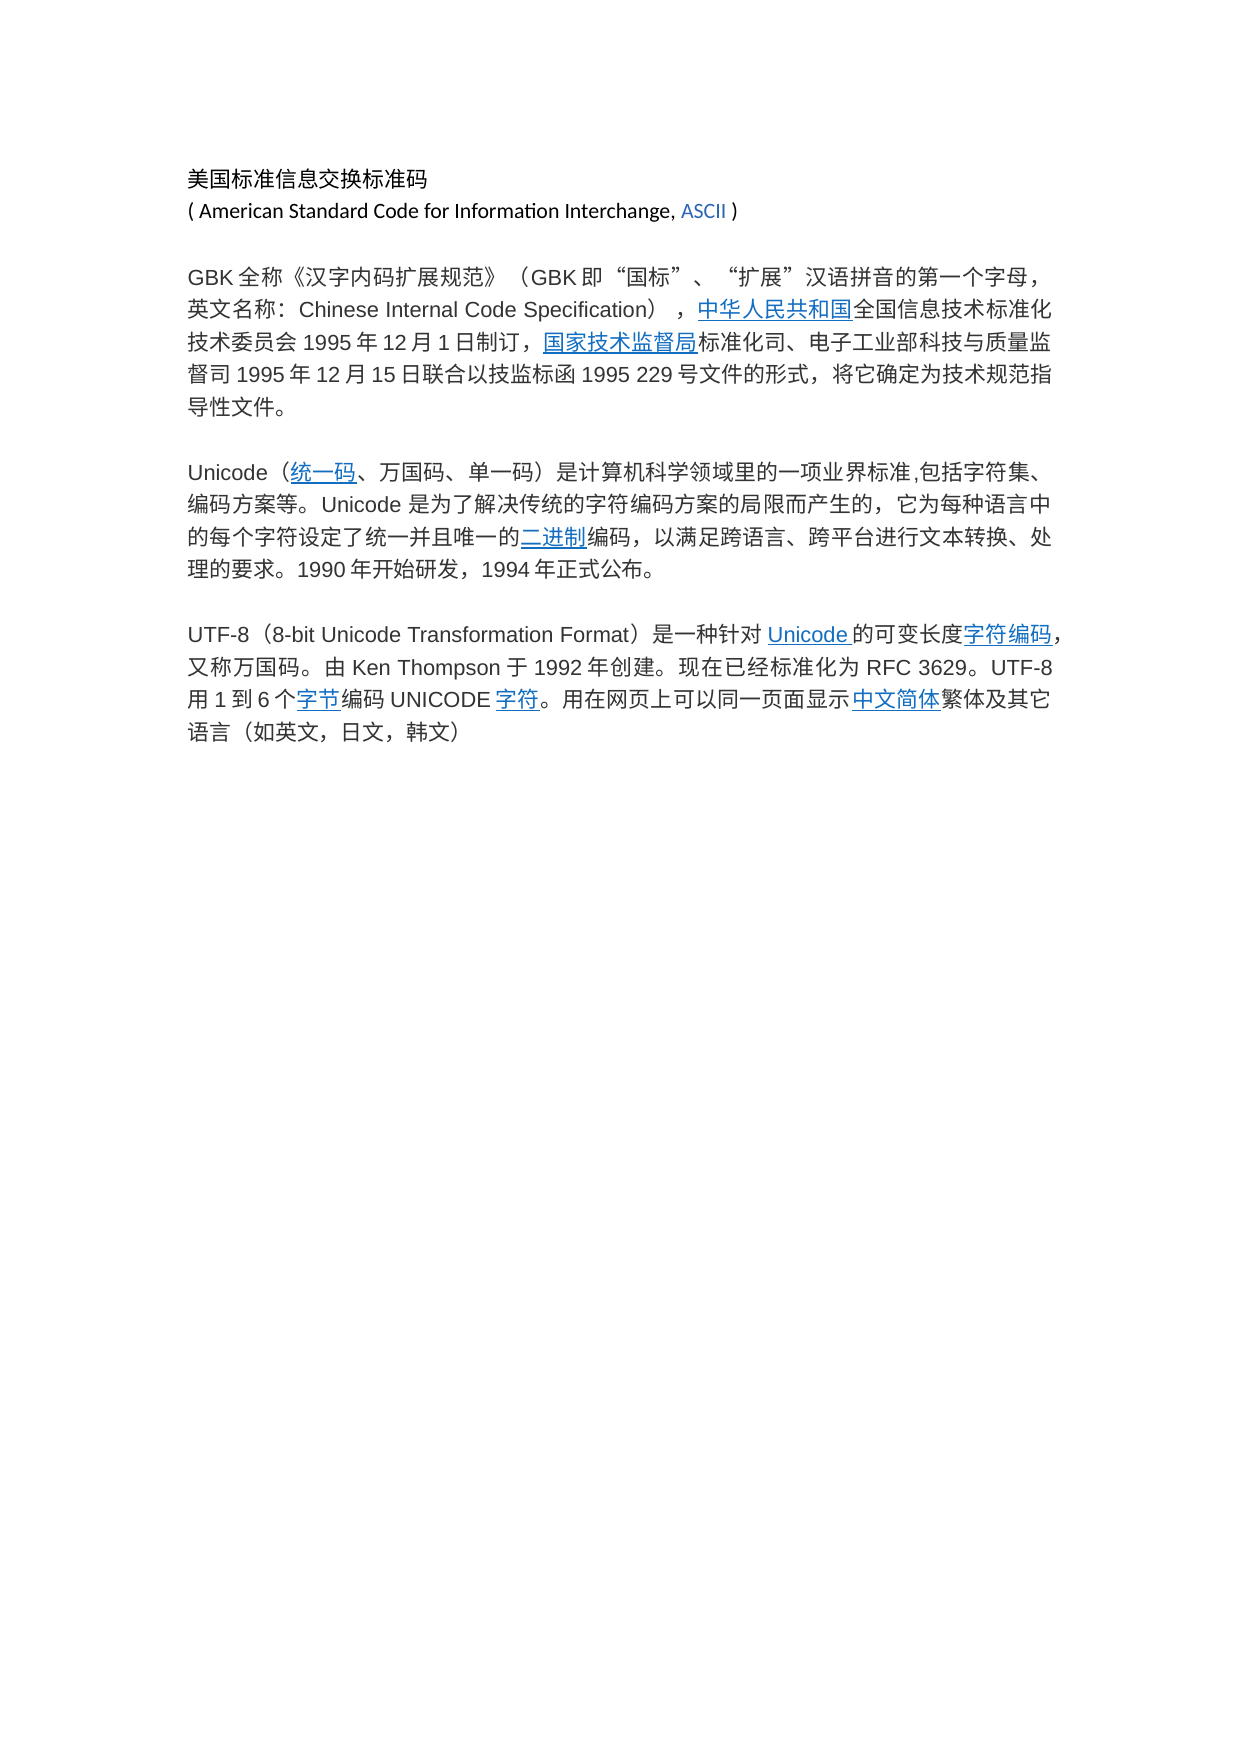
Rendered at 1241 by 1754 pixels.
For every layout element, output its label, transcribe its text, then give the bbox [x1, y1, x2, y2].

text Unicode（统一码、万国码、单一码）是计算机科学领域里的一项业界标准,包括字符集、编码方案等。Unicode 是为了解决传统的字符编码方案的局限而产生的，它为每种语言中的每个字符设定了统一并且唯一的二进制编码，以满足跨语言、跨平台进行文本转换、处理的要求。1990年开始研发，1994年正式公布。 [187, 454, 1053, 584]
text UTF-8（8-bit Unicode Transformation Format）是一种针对Unicode的可变长度字符编码，又称万国码。由Ken Thompson于1992年创建。现在已经标准化为RFC 3629。UTF-8用1到6个字节编码UNICODE字符。用在网页上可以同一页面显示中文简体繁体及其它语言（如英文，日文，韩文） [187, 617, 1053, 747]
text 美国标准信息交换标准码 ( American Standard Code for Information Interchange, ASCII ) [187, 162, 1053, 227]
text GBK全称《汉字内码扩展规范》（GBK即“国标”、“扩展”汉语拼音的第一个字母，英文名称：Chinese Internal Code Specification） ，中华人民共和国全国信息技术标准化技术委员会1995年12月1日制订，国家技术监督局标准化司、电子工业部科技与质量监督司1995年12月15日联合以技监标函1995 229号文件的形式，将它确定为技术规范指导性文件。 [187, 259, 1053, 422]
